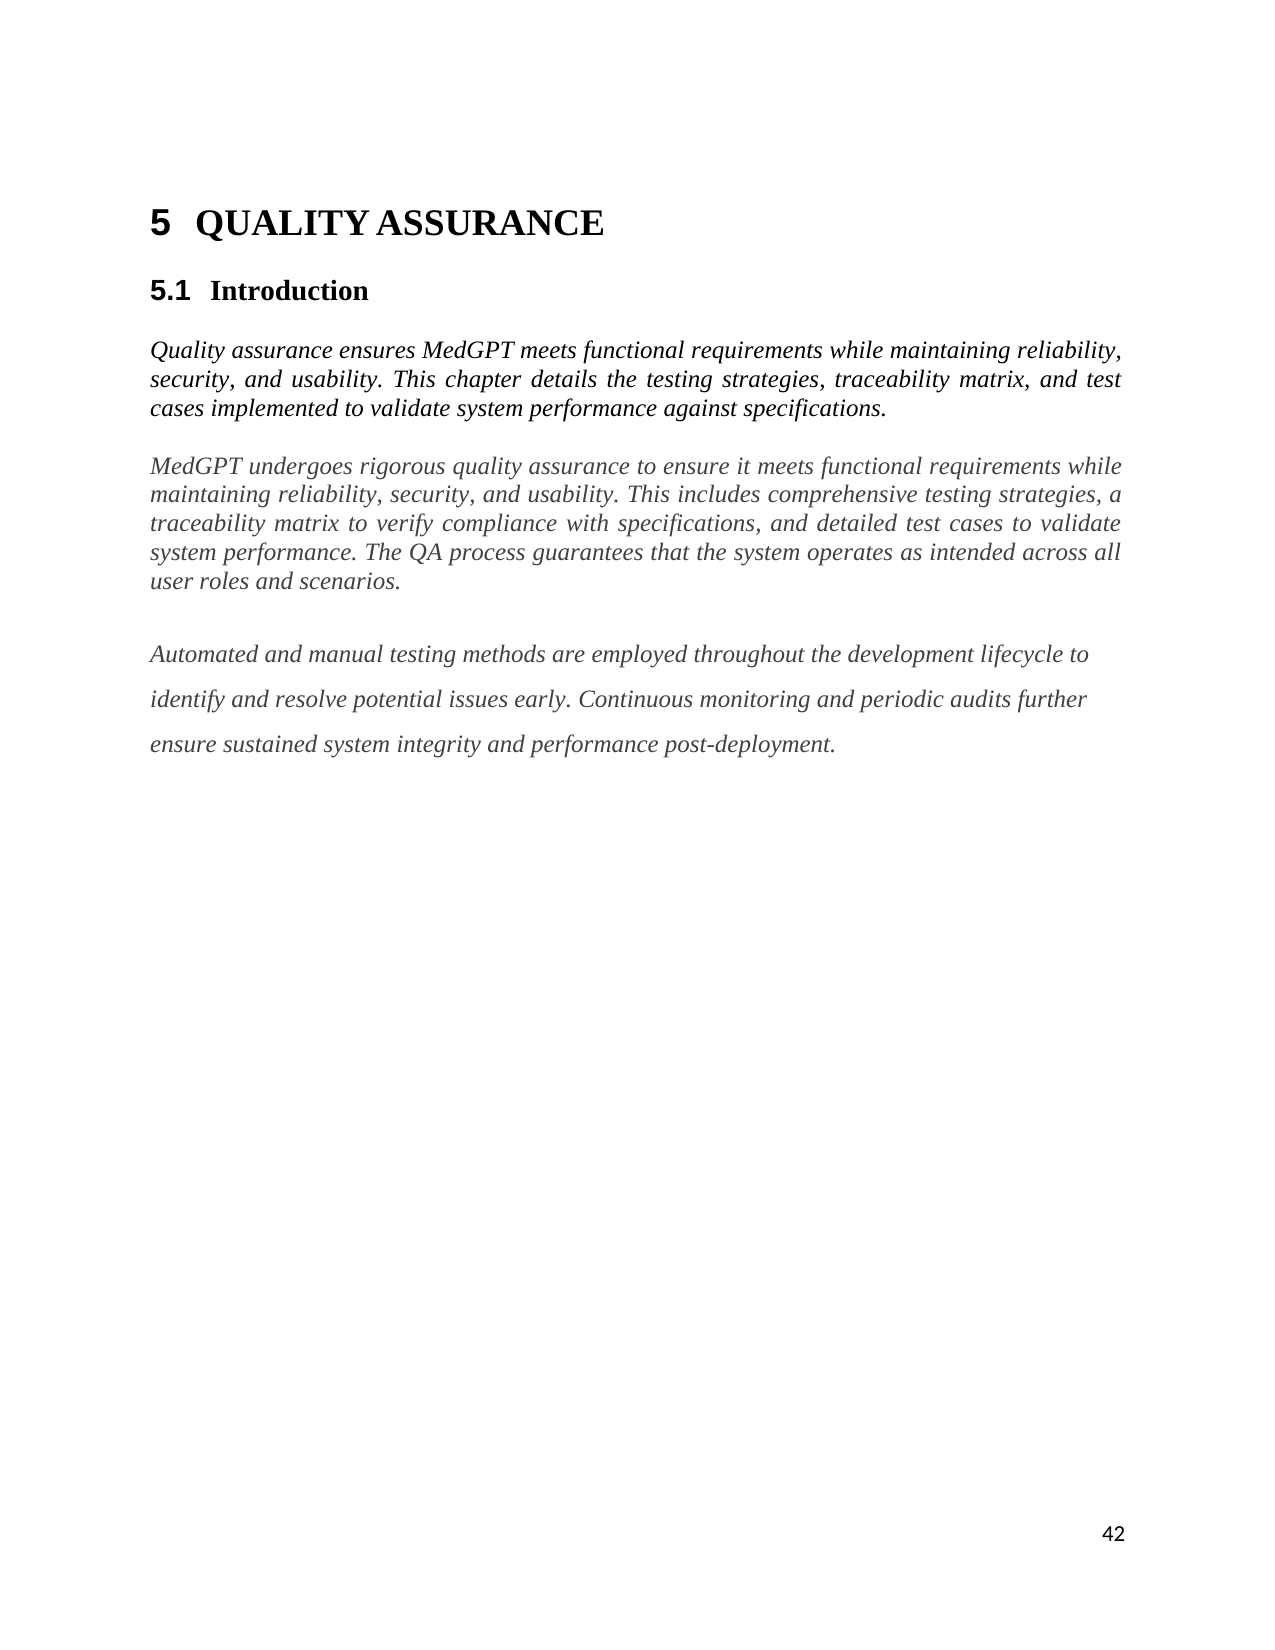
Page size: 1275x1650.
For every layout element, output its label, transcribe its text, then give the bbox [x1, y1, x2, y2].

text Quality assurance ensures MedGPT meets functional requirements while maintaining reliability, security, and usability. This chapter details the testing strategies, traceability matrix, and test cases implemented to validate system performance against specifications. [150, 335, 1125, 422]
subtitle Introduction [150, 272, 1125, 306]
text Automated and manual testing methods are employed throughout the development lifecycle to identify and resolve potential issues early. Continuous monitoring and periodic audits further ensure sustained system integrity and performance post-deployment. [150, 624, 1125, 758]
text MedGPT undergoes rigorous quality assurance to ensure it meets functional requirements while maintaining reliability, security, and usability. This includes comprehensive testing strategies, a traceability matrix to verify compliance with specifications, and detailed test cases to validate system performance. The QA process guarantees that the system operates as intended across all user roles and scenarios. [150, 451, 1125, 594]
subtitle QUALITY ASSURANCE [150, 200, 1125, 243]
